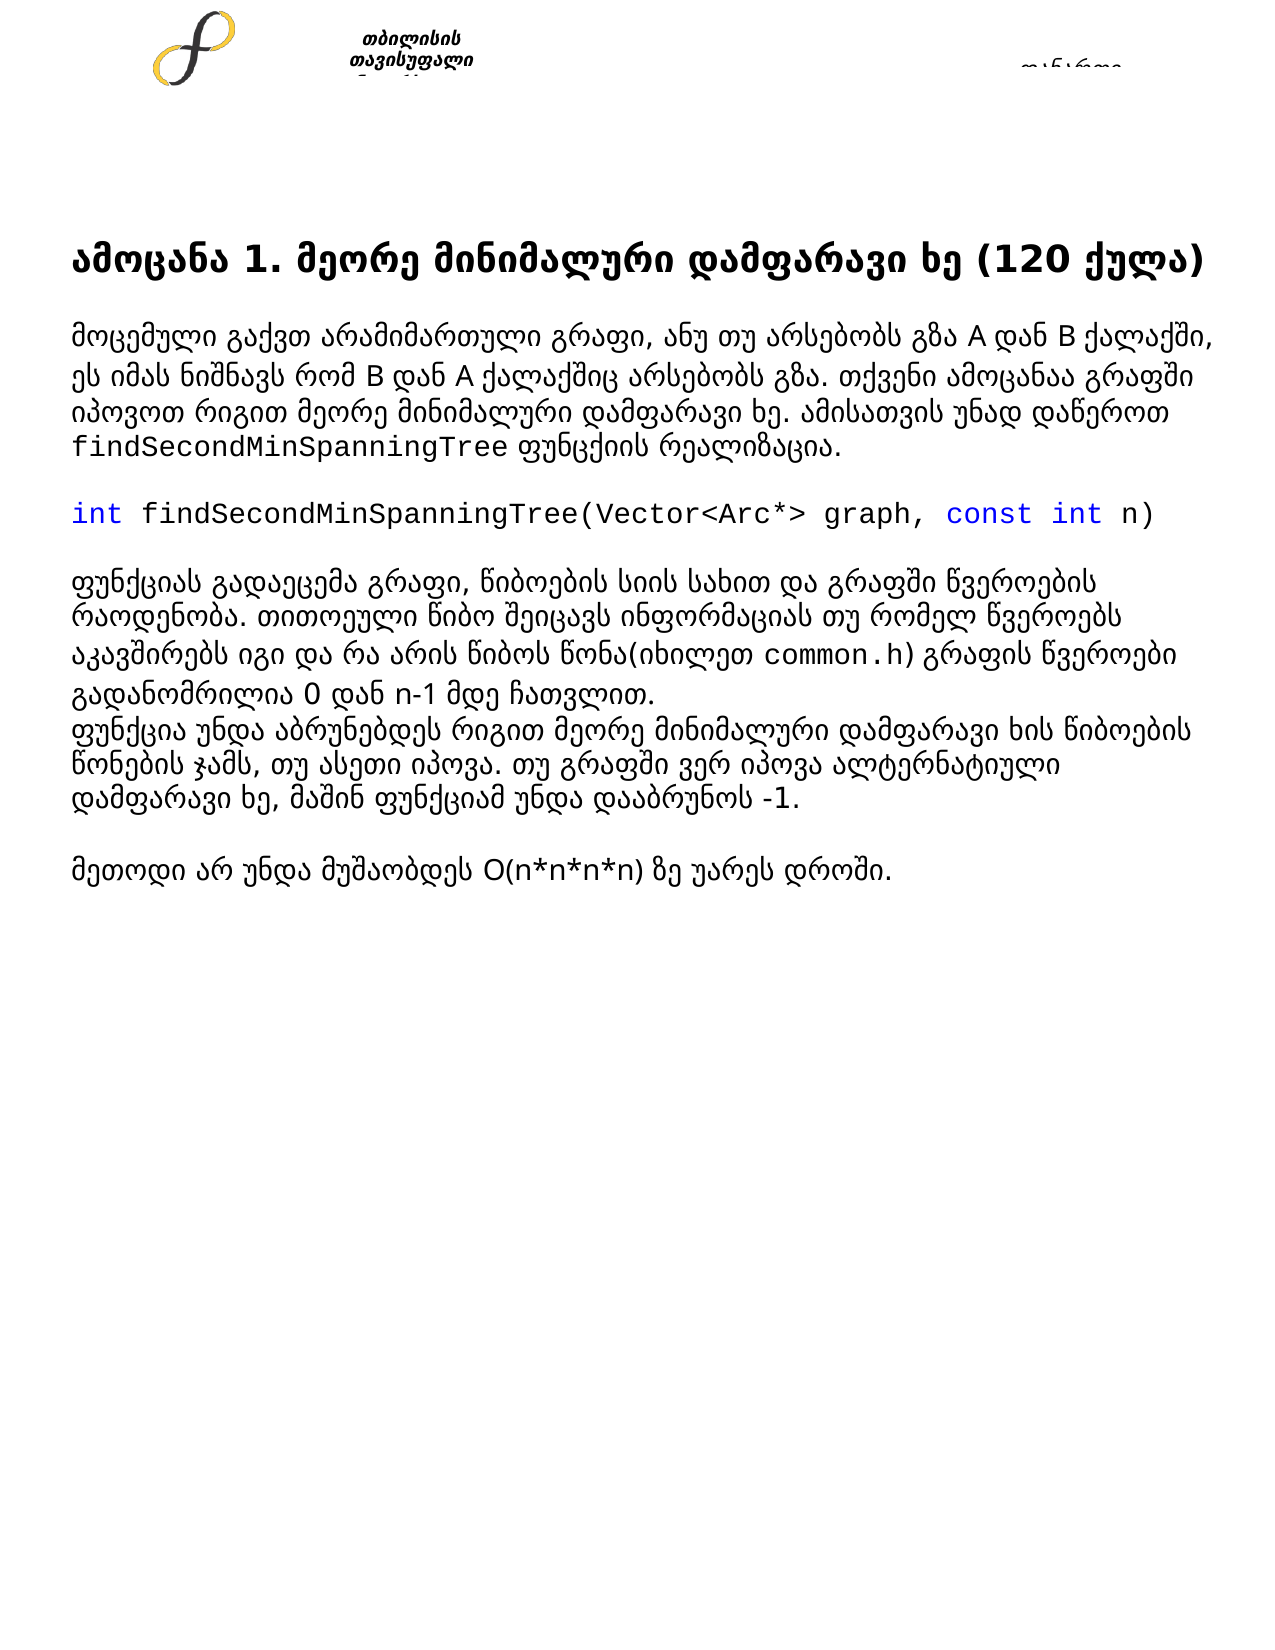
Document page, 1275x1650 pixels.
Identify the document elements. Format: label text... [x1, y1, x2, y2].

text მეთოდი არ უნდა მუშაობდეს O(n*n*n*n) ზე უარეს დროში. [71, 849, 1214, 889]
text ამოცანა 1. მეორე მინიმალური დამფარავი ხე (120 ქულა) [61, 238, 1214, 282]
picture [153, 7, 235, 89]
text მოცემული გაქვთ არამიმართული გრაფი, ანუ თუ არსებობს გზა A დან B ქალაქში, ეს იმას ნიშნავს რომ B დან A ქალაქშიც არსებობს გზა. თქვენი ამოცანაა გრაფში იპოვოთ რიგით მეორე მინიმალური დამფარავი ხე. ამისათვის უნად დაწეროთ findSecondMinSpanningTree ფუნცქიის რეალიზაცია. [71, 316, 1214, 465]
text int findSecondMinSpanningTree(Vector<Arc*> graph, const int n) [71, 499, 1214, 532]
text ფუნქციას გადაეცემა გრაფი, წიბოების სიის სახით და გრაფში წვეროების რაოდენობა. თითოეული წიბო შეიცავს ინფორმაციას თუ რომელ წვეროებს აკავშირებს იგი და რა არის წიბოს წონა(იხილეთ common.h) გრაფის წვეროები გადანომრილია 0 დან n-1 მდე ჩათვლით. [71, 566, 1214, 713]
text ფუნქცია უნდა აბრუნებდეს რიგით მეორე მინიმალური დამფარავი ხის წიბოების წონების ჯამს, თუ ასეთი იპოვა. თუ გრაფში ვერ იპოვა ალტერნატიული დამფარავი ხე, მაშინ ფუნქციამ უნდა დააბრუნოს -1. [71, 713, 1214, 815]
